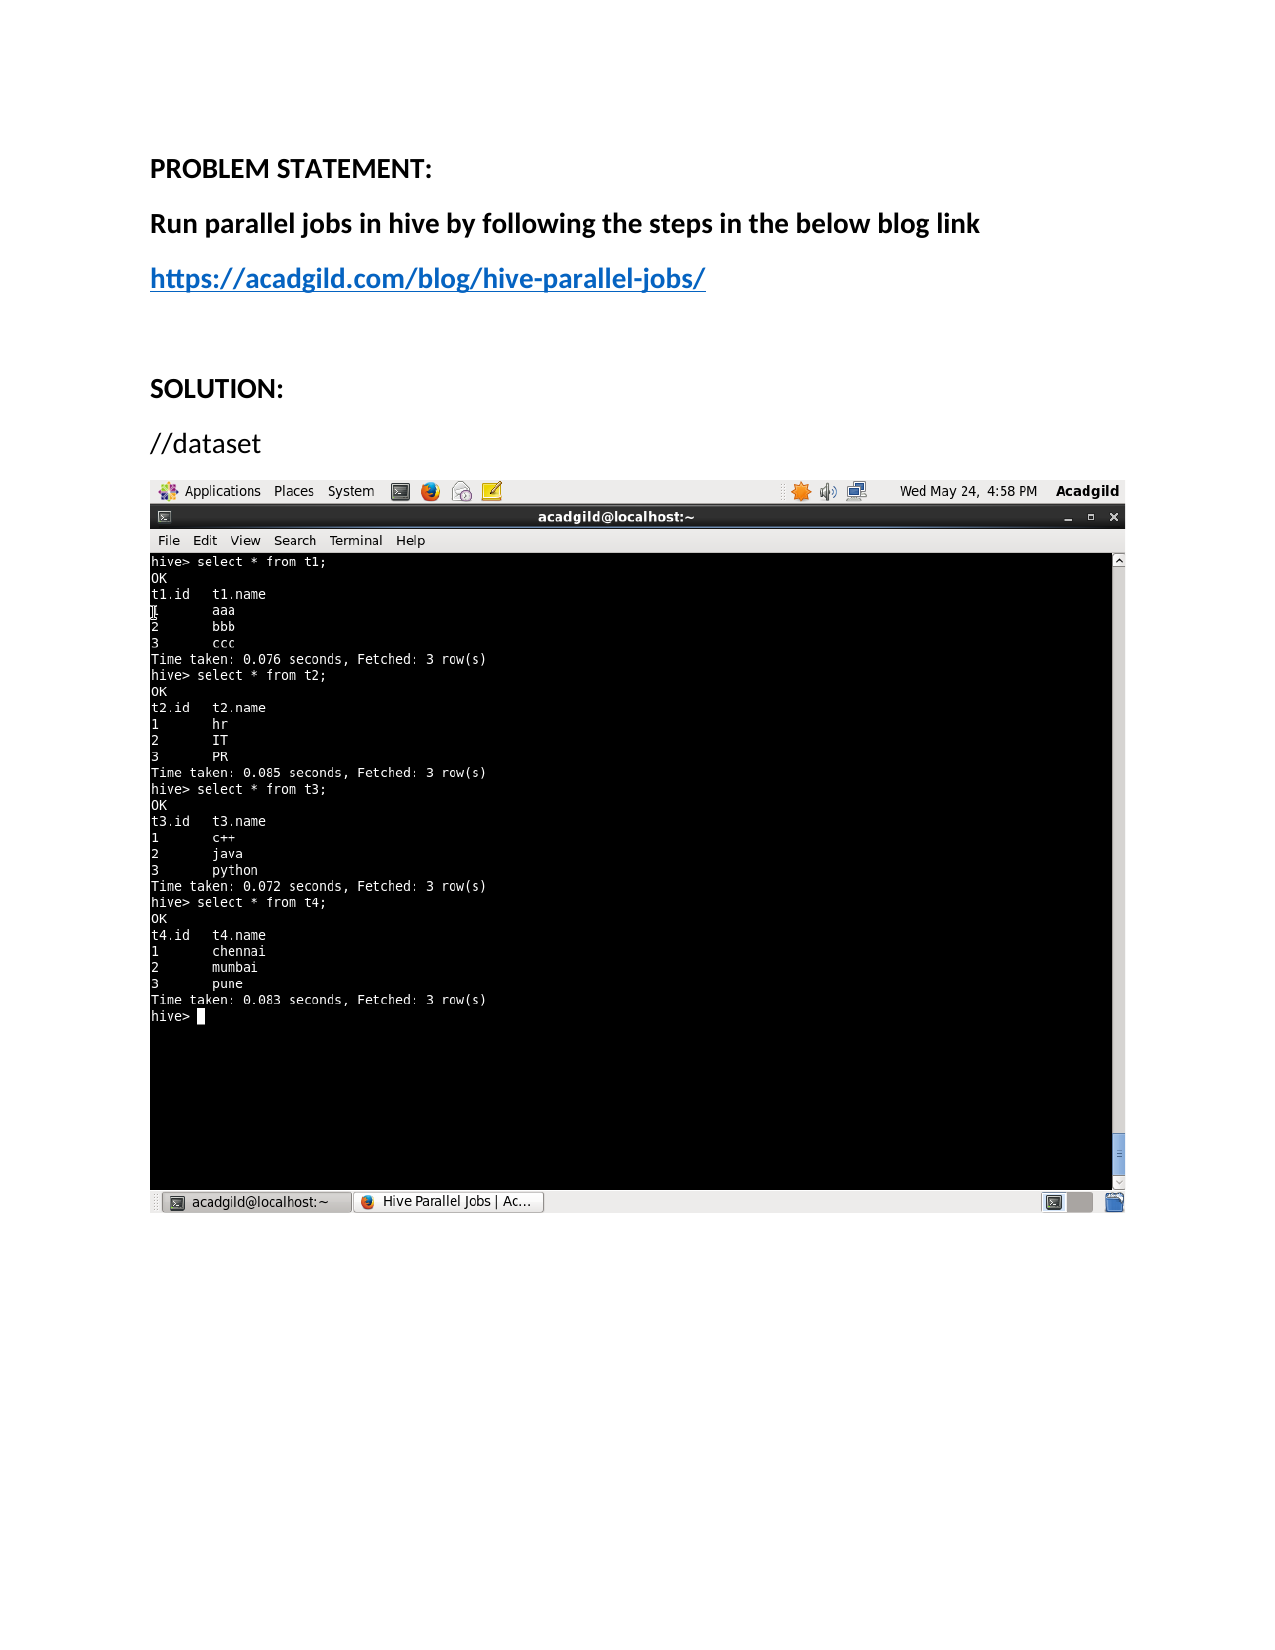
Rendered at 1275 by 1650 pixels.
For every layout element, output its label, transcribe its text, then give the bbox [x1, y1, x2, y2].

text PROBLEM STATEMENT: [150, 150, 1125, 186]
text Run parallel jobs in hive by following the steps in the below blog link [150, 205, 1125, 241]
picture [150, 480, 1125, 1213]
text SOLUTION: [150, 370, 1125, 406]
text //dataset [150, 426, 1125, 461]
text https://acadgild.com/blog/hive-parallel-jobs/ [150, 260, 1125, 296]
